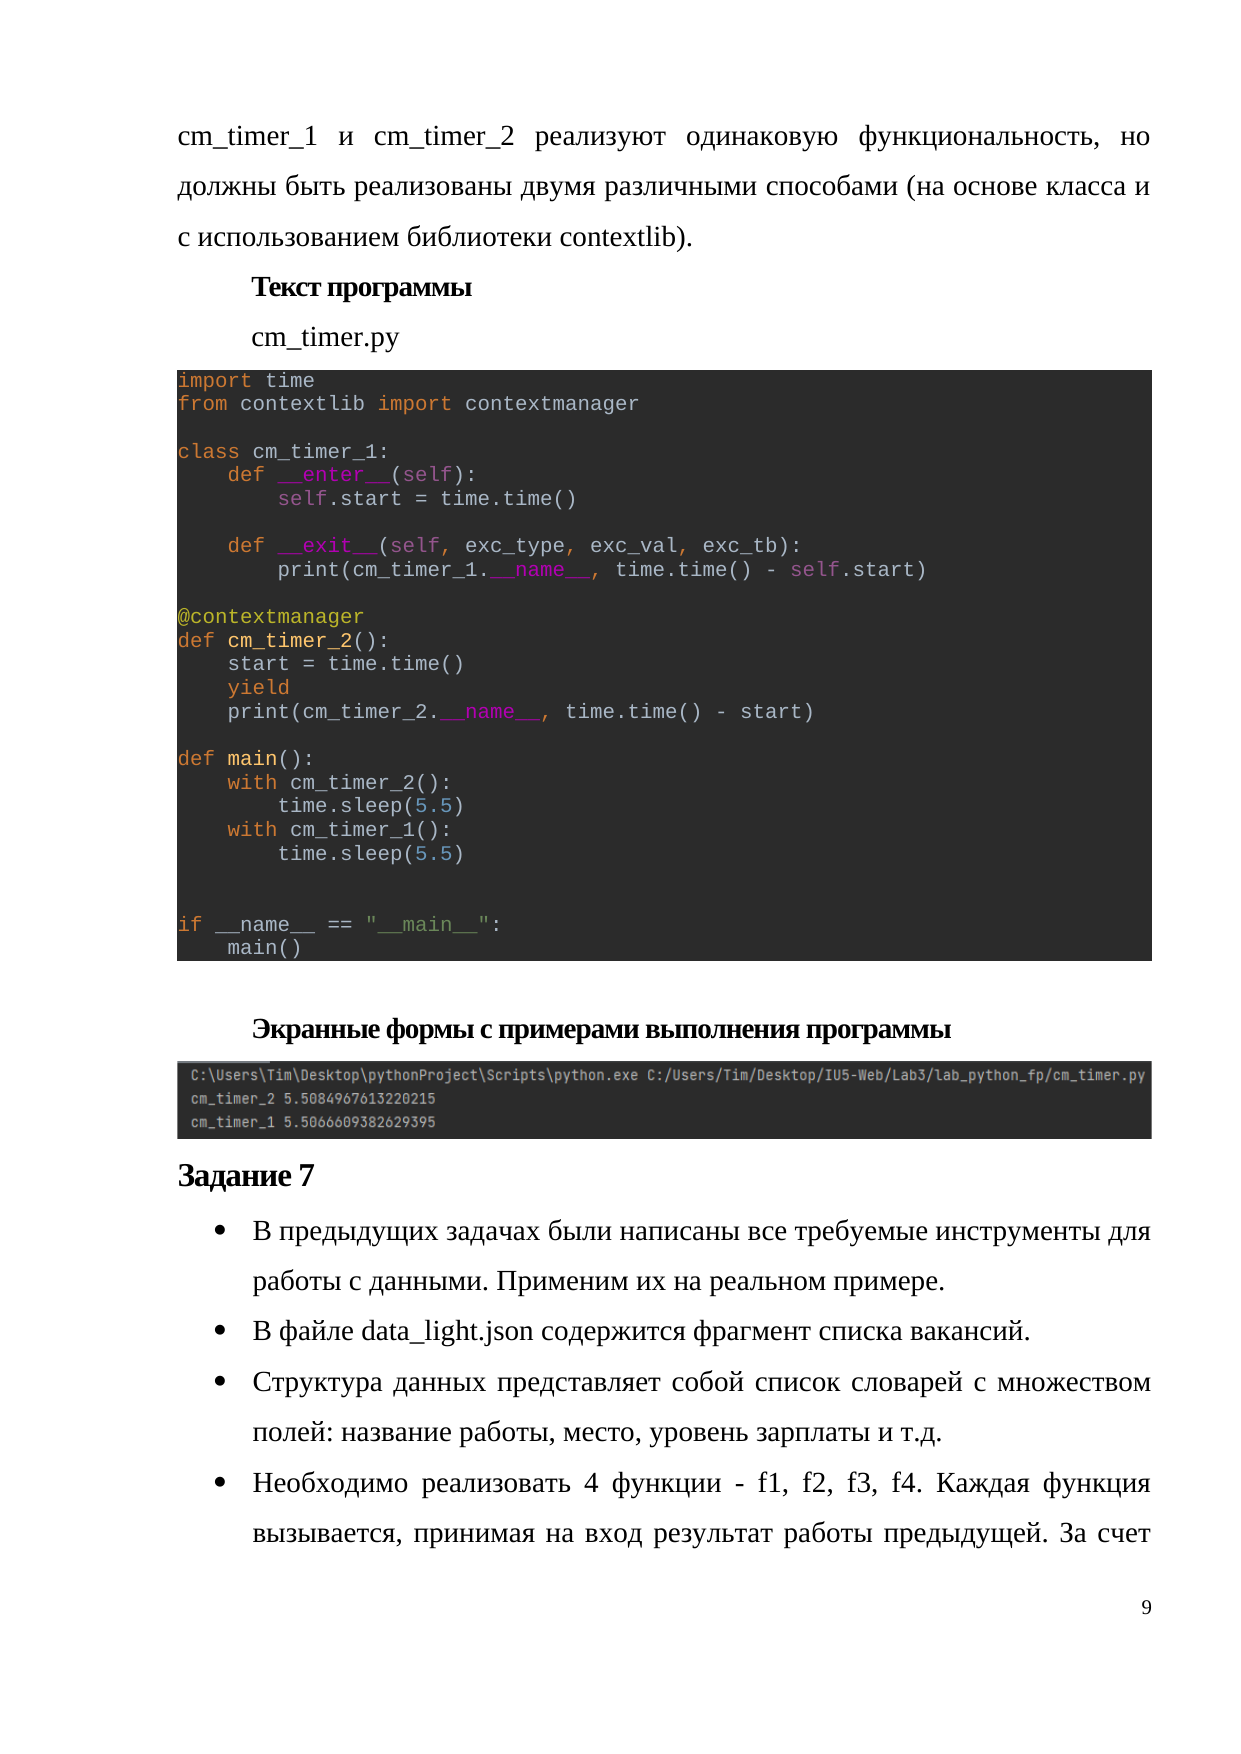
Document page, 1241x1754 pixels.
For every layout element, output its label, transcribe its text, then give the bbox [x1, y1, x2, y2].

text cm_timer_1 и cm_timer_2 реализуют одинаковую функциональность, но должны быть реализованы двумя различными способами (на основе класса и с использованием библиотеки contextlib). [177, 118, 1152, 252]
picture [177, 1061, 1152, 1139]
title Задание 7 [177, 1155, 1152, 1194]
text import time from contextlib import contextmanager class cm_timer_1: def __enter__(self): self.start = time.time() def __exit__(self, exc_type, exc_val, exc_tb): print(cm_timer_1.__name__, time.time() - self.start) @contextmanager def cm_timer_2(): start = time.time() yield print(cm_timer_2.__name__, time.time() - start) def main(): with cm_timer_2(): time.sleep(5.5) with cm_timer_1(): time.sleep(5.5) if __name__ == "__main__": main() [177, 370, 1152, 961]
list В файле data_light.json содержится фрагмент списка вакансий. [215, 1313, 1152, 1347]
text cm_timer.py [177, 319, 1152, 353]
list В предыдущих задачах были написаны все требуемые инструменты для работы с данными. Применим их на реальном примере. [215, 1213, 1152, 1297]
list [215, 1465, 1152, 1549]
title Текст программы [177, 269, 1152, 303]
list Структура данных представляет собой список словарей с множеством полей: название работы, место, уровень зарплаты и т.д. [215, 1364, 1152, 1448]
title Экранные формы с примерами выполнения программы [177, 1011, 1152, 1045]
